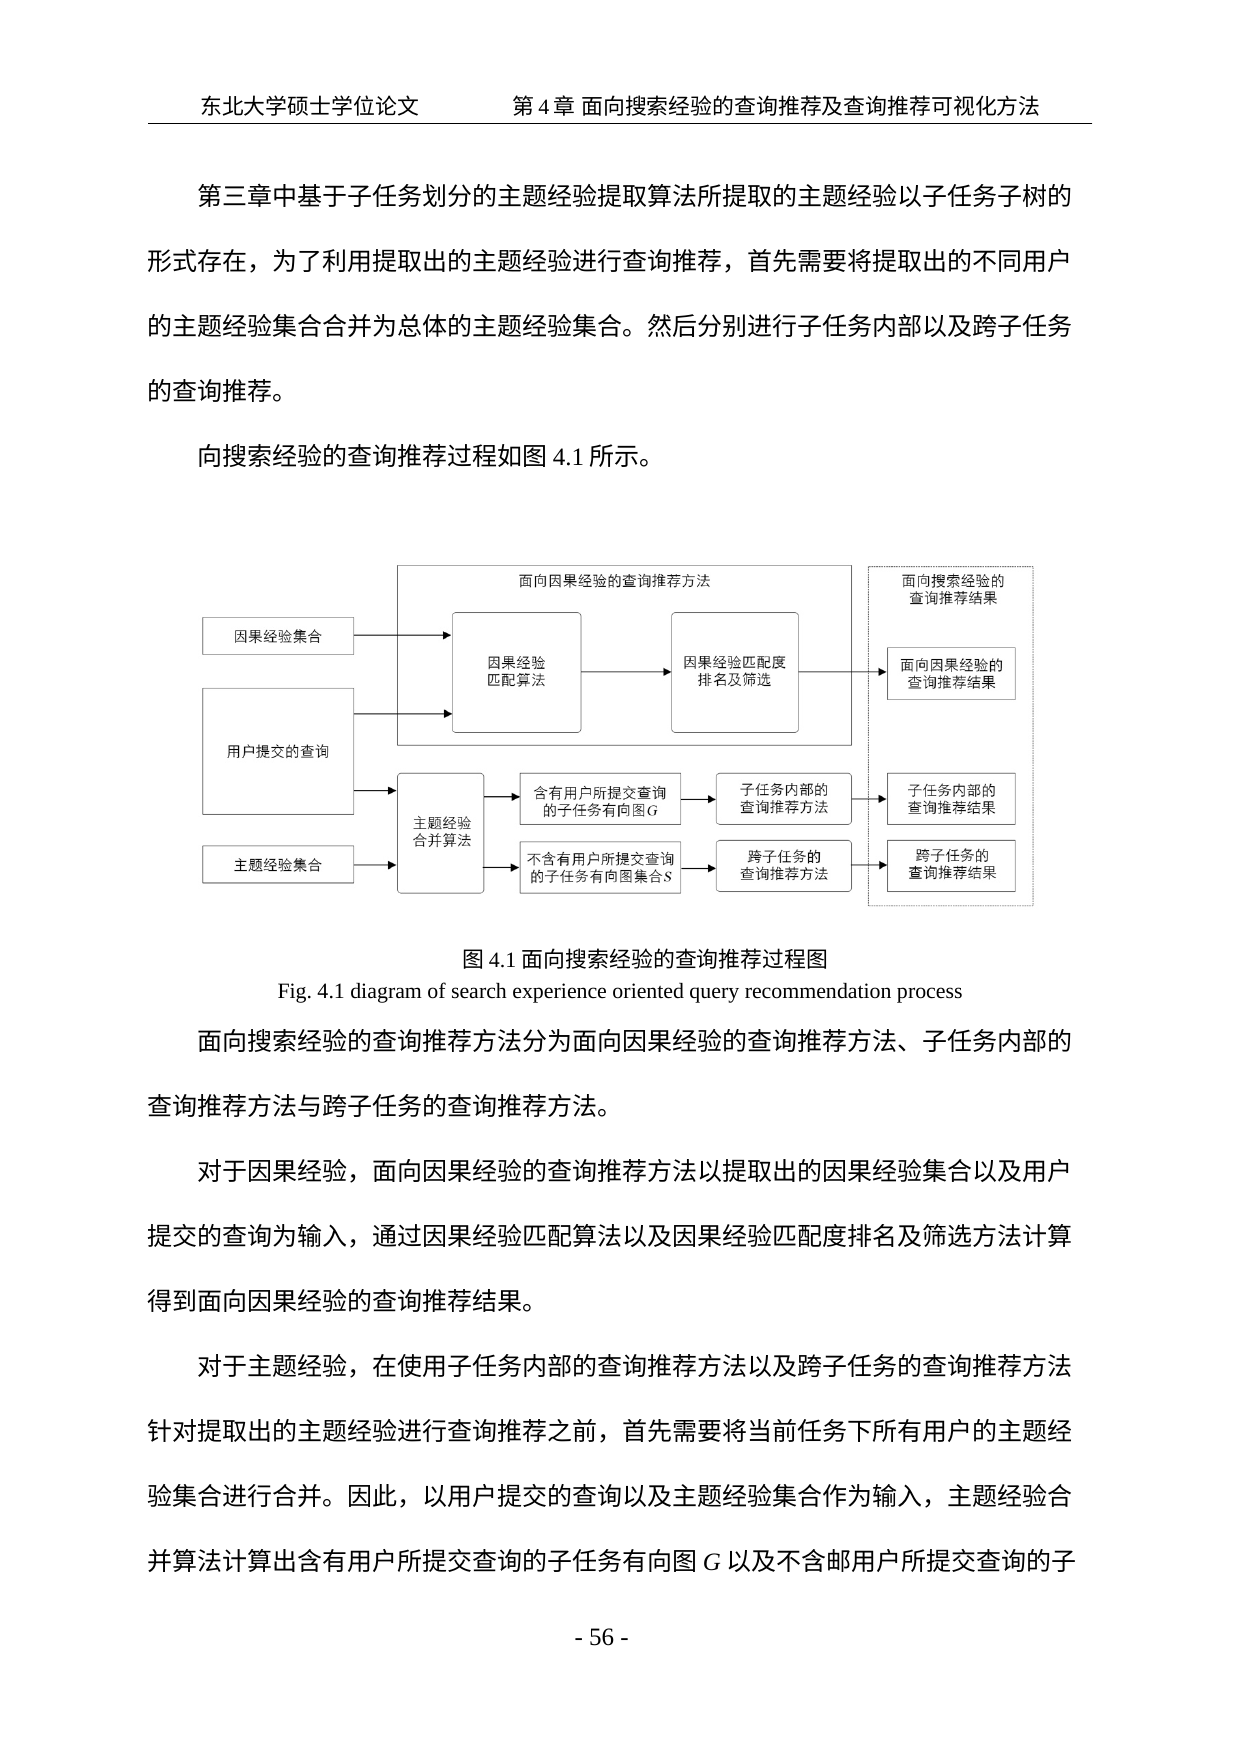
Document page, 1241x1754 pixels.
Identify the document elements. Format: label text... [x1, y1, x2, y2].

text 对于因果经验，面向因果经验的查询推荐方法以提取出的因果经验集合以及用户提交的查询为输入，通过因果经验匹配算法以及因果经验匹配度排名及筛选方法计算得到面向因果经验的查询推荐结果。 [148, 1137, 1092, 1332]
text Fig. 4.1 diagram of search experience oriented query recommendation process [148, 974, 1092, 1007]
text 面向搜索经验的查询推荐方法分为面向因果经验的查询推荐方法、子任务内部的查询推荐方法与跨子任务的查询推荐方法。 [148, 1007, 1092, 1137]
picture [167, 546, 1060, 920]
text 向搜索经验的查询推荐过程如图4.1所示。 [148, 422, 1092, 487]
text 第三章中基于子任务划分的主题经验提取算法所提取的主题经验以子任务子树的形式存在，为了利用提取出的主题经验进行查询推荐，首先需要将提取出的不同用户的主题经验集合合并为总体的主题经验集合。然后分别进行子任务内部以及跨子任务的查询推荐。 [148, 162, 1092, 422]
